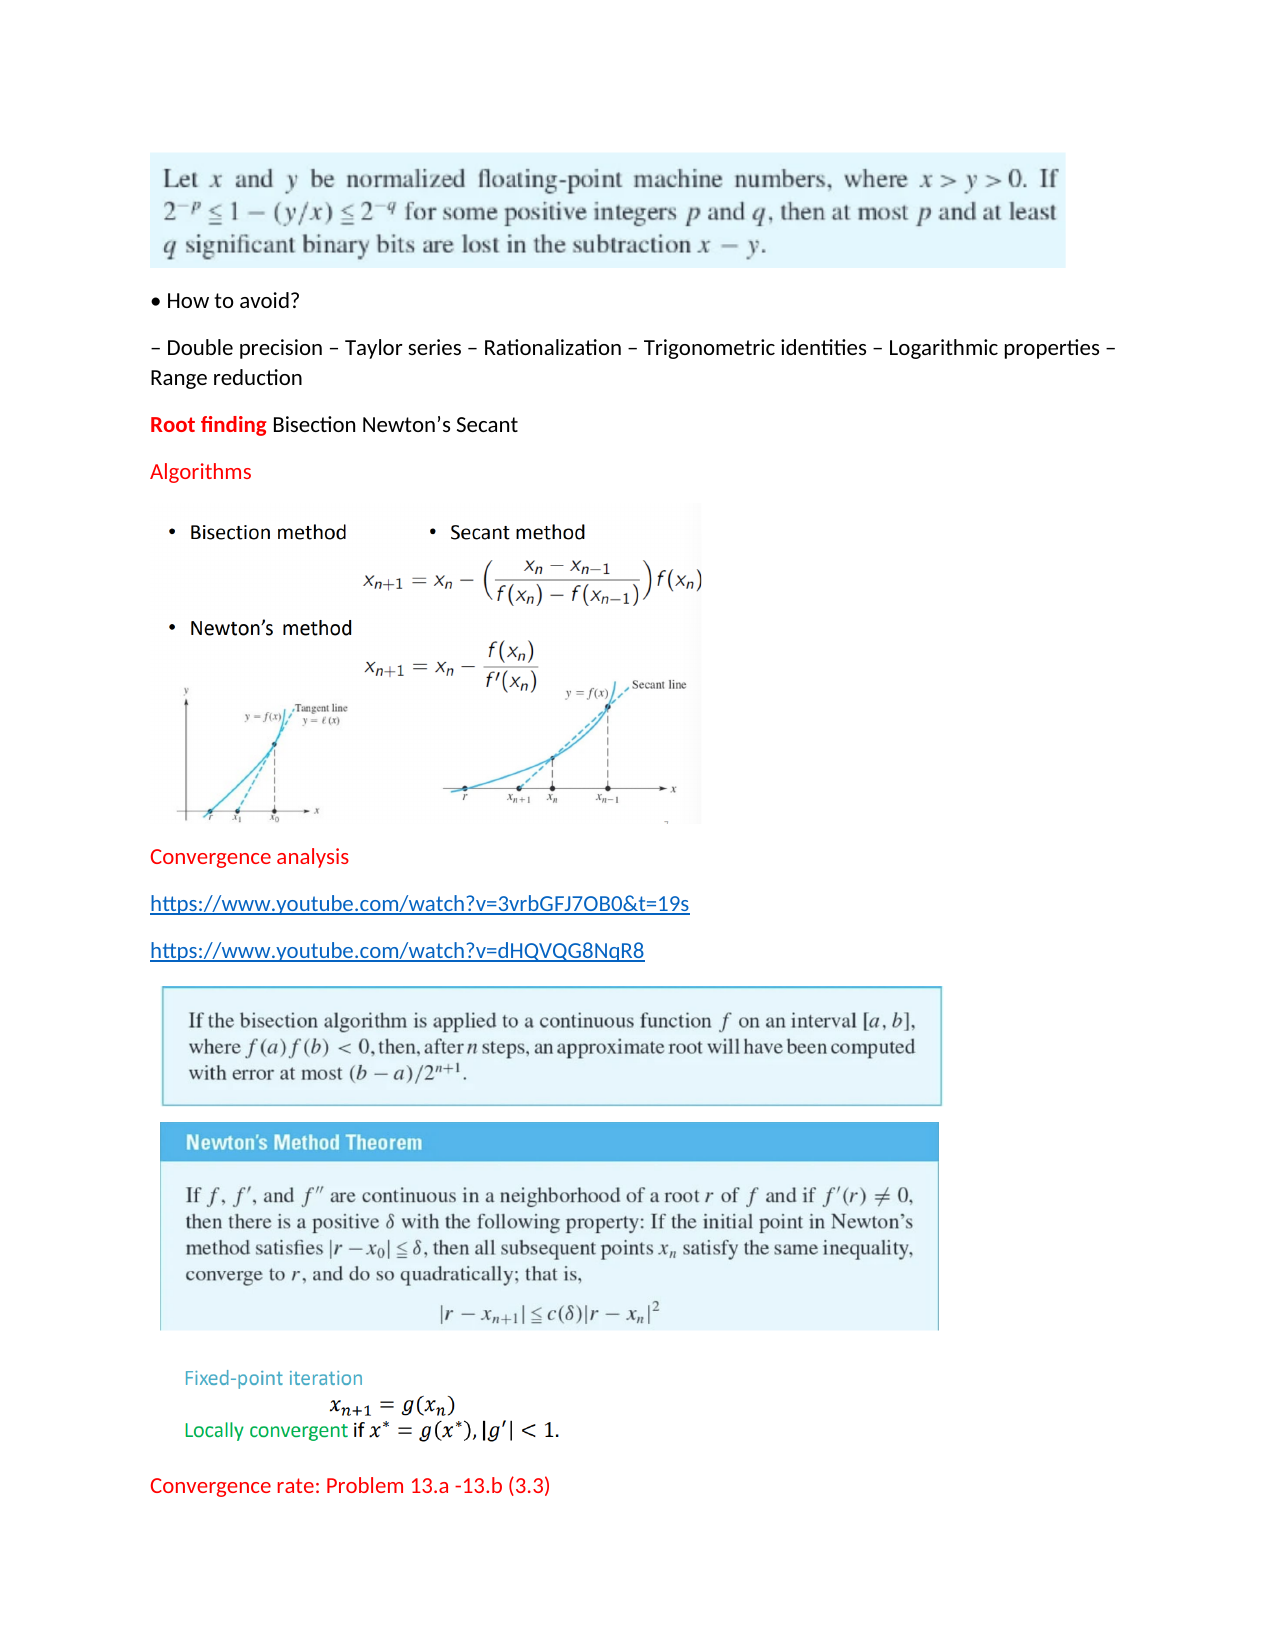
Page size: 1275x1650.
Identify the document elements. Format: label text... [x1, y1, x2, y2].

text https://www.youtube.com/watch?v=dHQVQG8NqR8 [150, 936, 1125, 964]
text • How to avoid? [150, 286, 1125, 314]
text Root finding Bisection Newton’s Secant [150, 410, 1125, 438]
picture [150, 982, 964, 1453]
text – Double precision – Taylor series – Rationalization – Trigonometric identities – Logarithmic properties – Range reduction [150, 333, 1125, 391]
picture [150, 150, 1066, 268]
text https://www.youtube.com/watch?v=3vrbGFJ7OB0&t=19s [150, 889, 1125, 917]
text Algorithms [150, 457, 1125, 485]
text Convergence analysis [150, 842, 1125, 870]
picture [150, 503, 702, 824]
text Convergence rate: Problem 13.a -13.b (3.3) [150, 1471, 1125, 1499]
